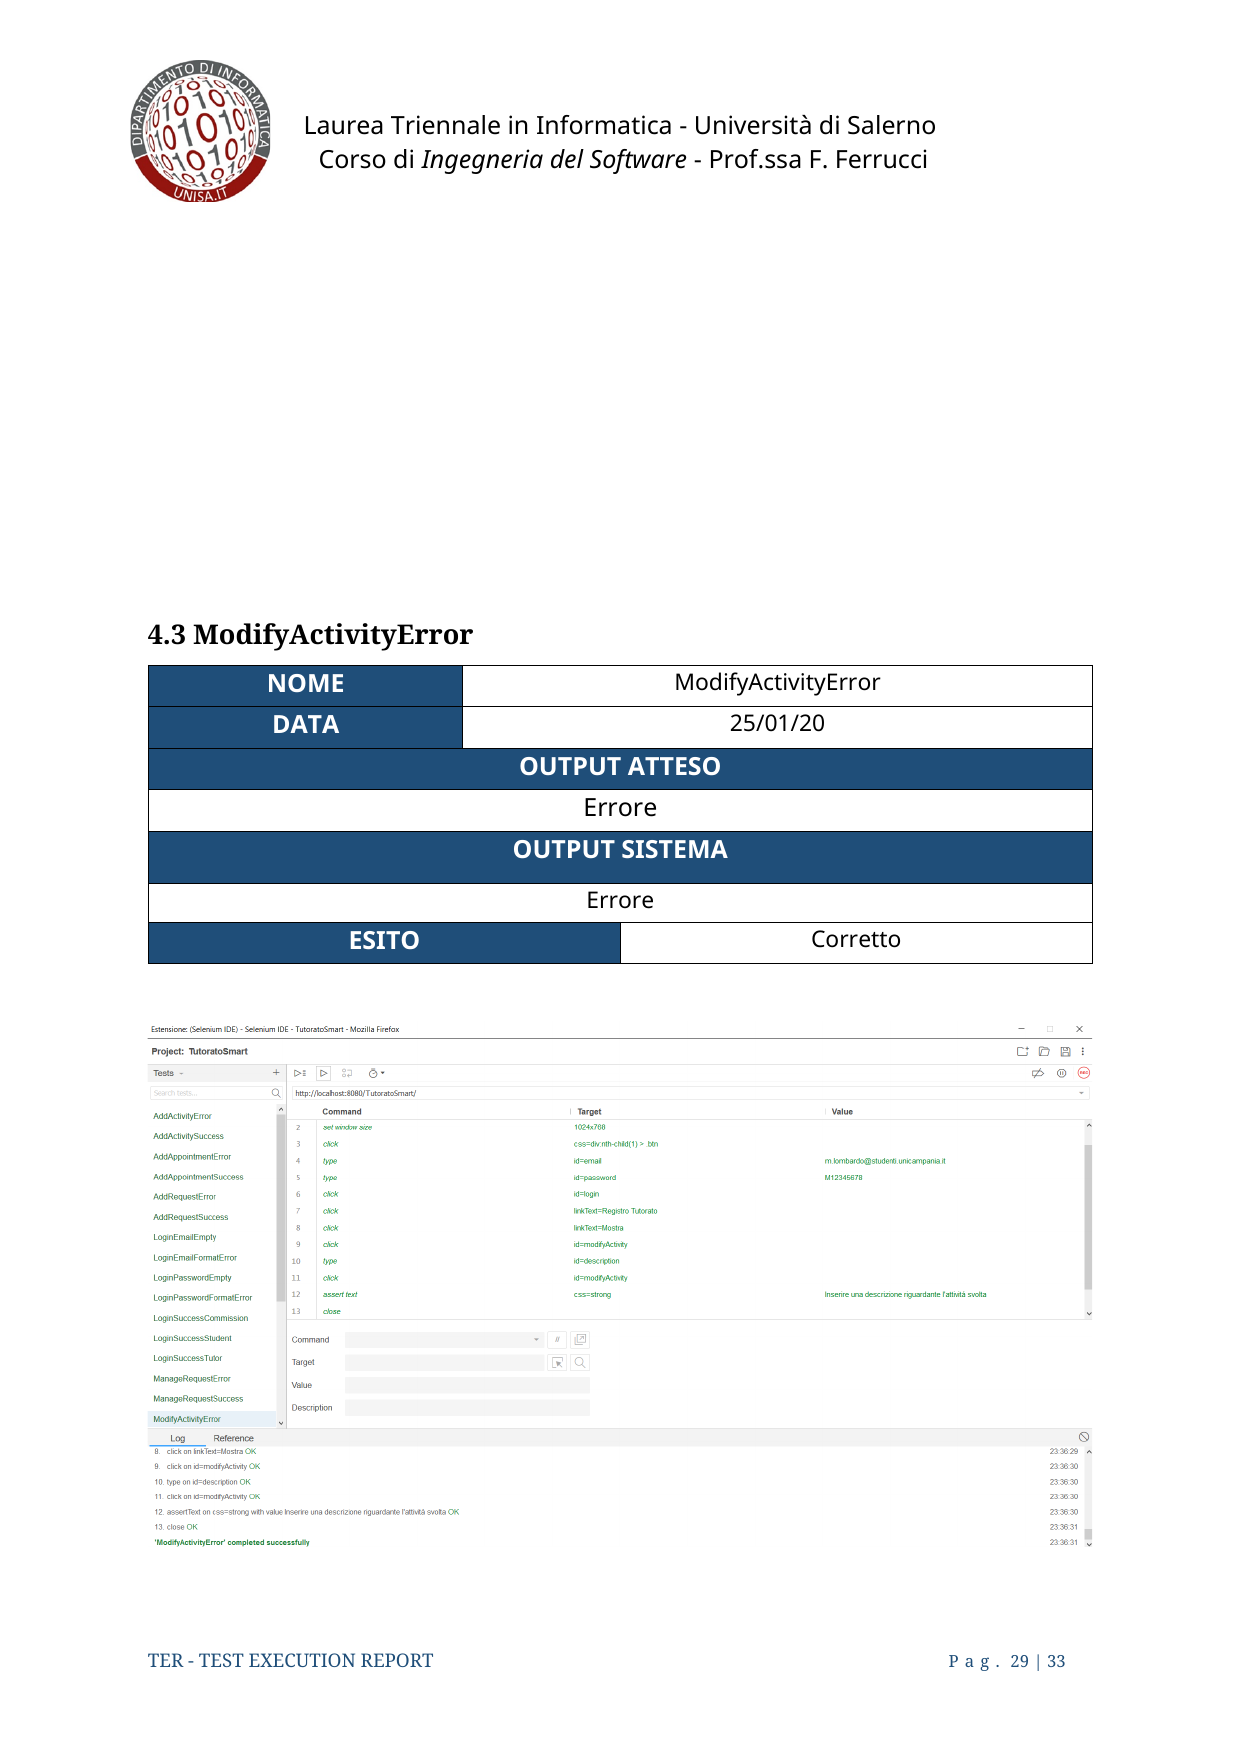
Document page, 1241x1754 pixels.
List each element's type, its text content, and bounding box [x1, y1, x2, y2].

table_header NOME [149, 666, 462, 706]
picture [129, 60, 271, 201]
table_cell ESITO [149, 923, 620, 963]
table_cell Corretto [621, 923, 1092, 963]
table_cell DATA [149, 707, 462, 748]
table_cell Errore [149, 790, 1092, 831]
table_cell OUTPUT SISTEMA [149, 832, 1092, 883]
table_header ModifyActivityError [463, 666, 1092, 706]
subtitle 4.3 ModifyActivityError [148, 615, 1092, 652]
table_cell Errore [149, 884, 1092, 922]
table_cell 25/01/20 [463, 707, 1092, 748]
table_cell OUTPUT ATTESO [149, 749, 1092, 789]
picture [147, 1021, 1093, 1547]
